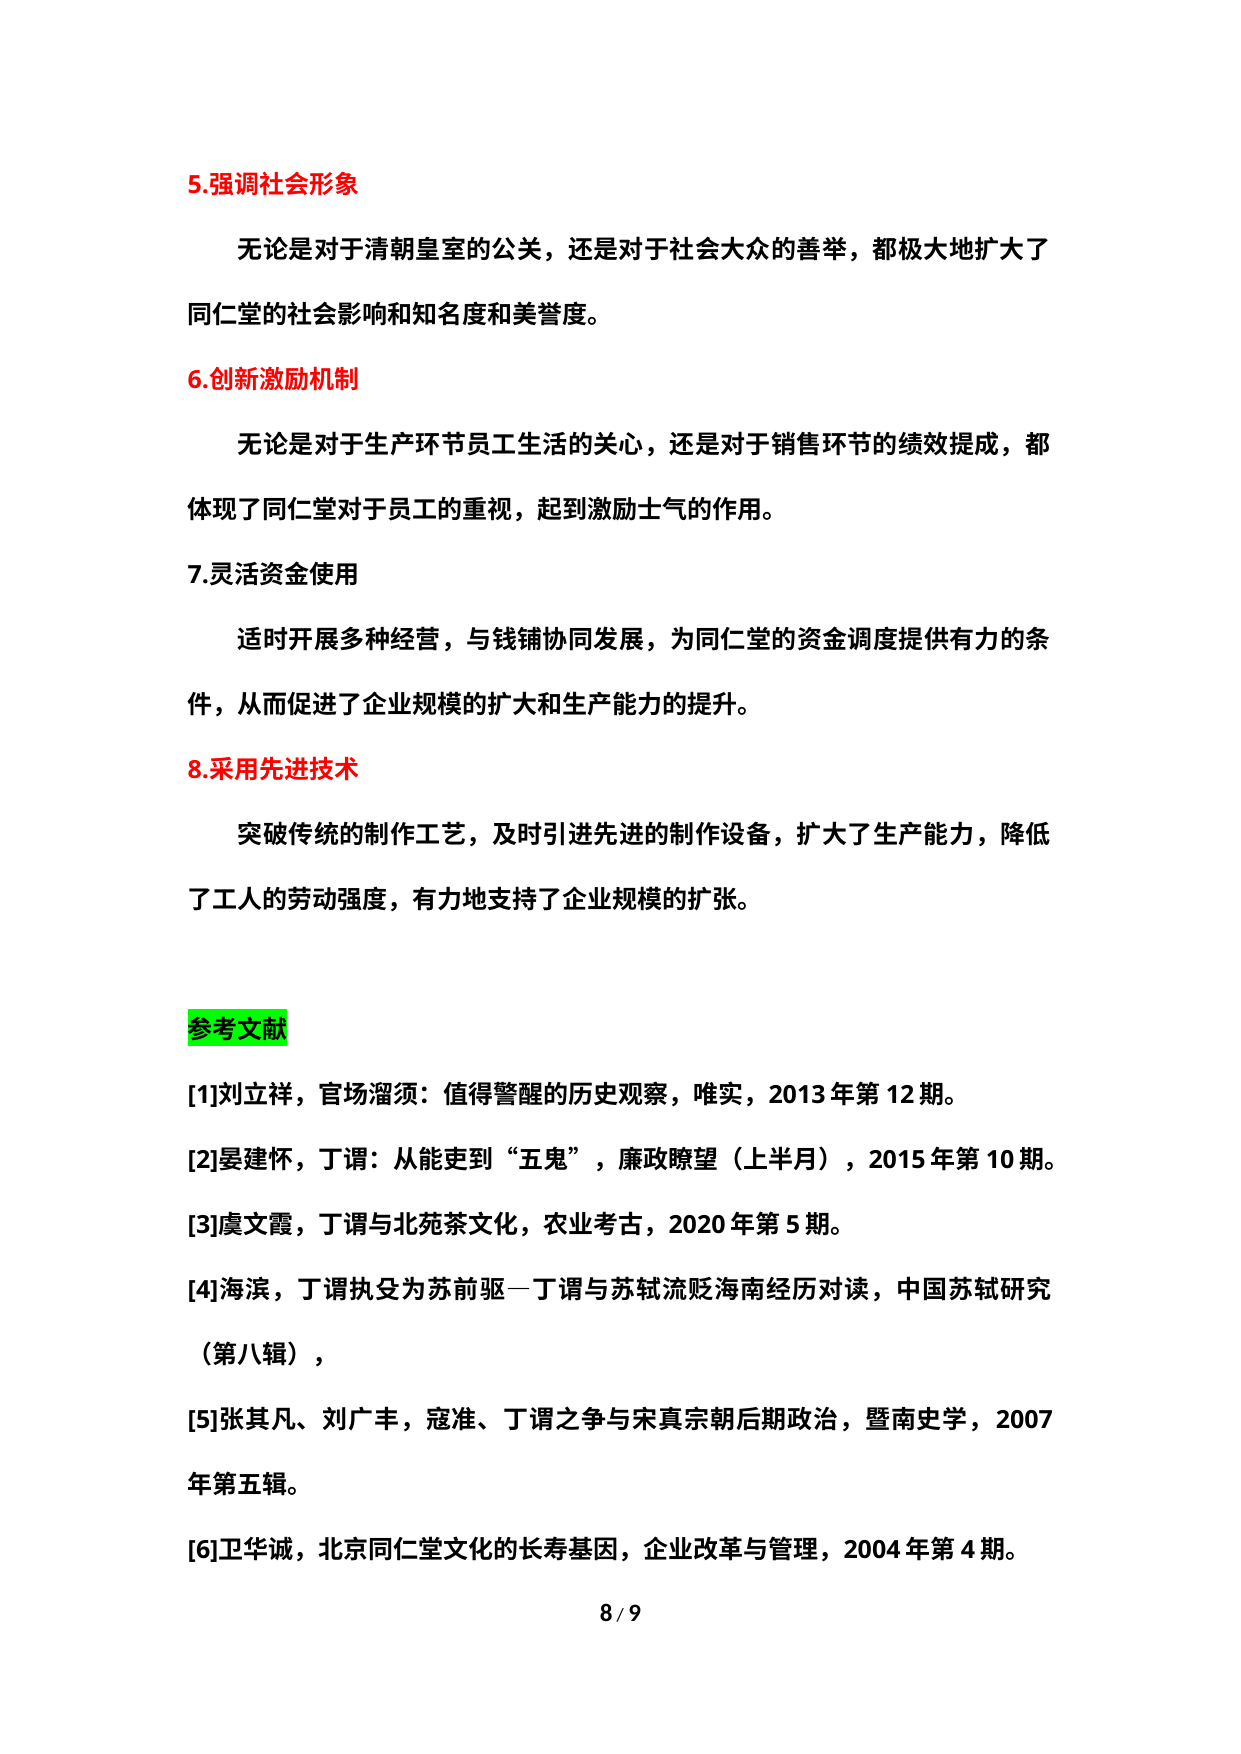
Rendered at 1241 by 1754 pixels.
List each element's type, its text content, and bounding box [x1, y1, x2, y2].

text 突破传统的制作工艺，及时引进先进的制作设备，扩大了生产能力，降低了工人的劳动强度，有力地支持了企业规模的扩张。 [187, 800, 1053, 930]
text 7.灵活资金使用 [187, 540, 1053, 605]
text 8.采用先进技术 [187, 735, 1053, 800]
text 无论是对于清朝皇室的公关，还是对于社会大众的善举，都极大地扩大了同仁堂的社会影响和知名度和美誉度。 [187, 215, 1053, 345]
text [1]刘立祥，官场溜须：值得警醒的历史观察，唯实，2013年第12期。 [187, 1060, 1053, 1125]
text [3]虞文霞，丁谓与北苑茶文化，农业考古，2020年第5期。 [187, 1190, 1053, 1255]
text [5]张其凡、刘广丰，寇准、丁谓之争与宋真宗朝后期政治，暨南史学，2007年第五辑。 [187, 1385, 1053, 1515]
text 无论是对于生产环节员工生活的关心，还是对于销售环节的绩效提成，都体现了同仁堂对于员工的重视，起到激励士气的作用。 [187, 410, 1053, 540]
text 参考文献 [187, 995, 1053, 1060]
text 5.强调社会形象 [187, 150, 1053, 215]
text [4]海滨，丁谓执殳为苏前驱—丁谓与苏轼流贬海南经历对读，中国苏轼研究（第八辑）， [187, 1255, 1053, 1385]
text [6]卫华诚，北京同仁堂文化的长寿基因，企业改革与管理，2004年第4期。 [187, 1515, 1053, 1580]
text [2]晏建怀，丁谓：从能吏到“五鬼”，廉政瞭望（上半月），2015年第10期。 [187, 1125, 1053, 1190]
text 6.创新激励机制 [187, 345, 1053, 410]
text 适时开展多种经营，与钱铺协同发展，为同仁堂的资金调度提供有力的条件，从而促进了企业规模的扩大和生产能力的提升。 [187, 605, 1053, 735]
